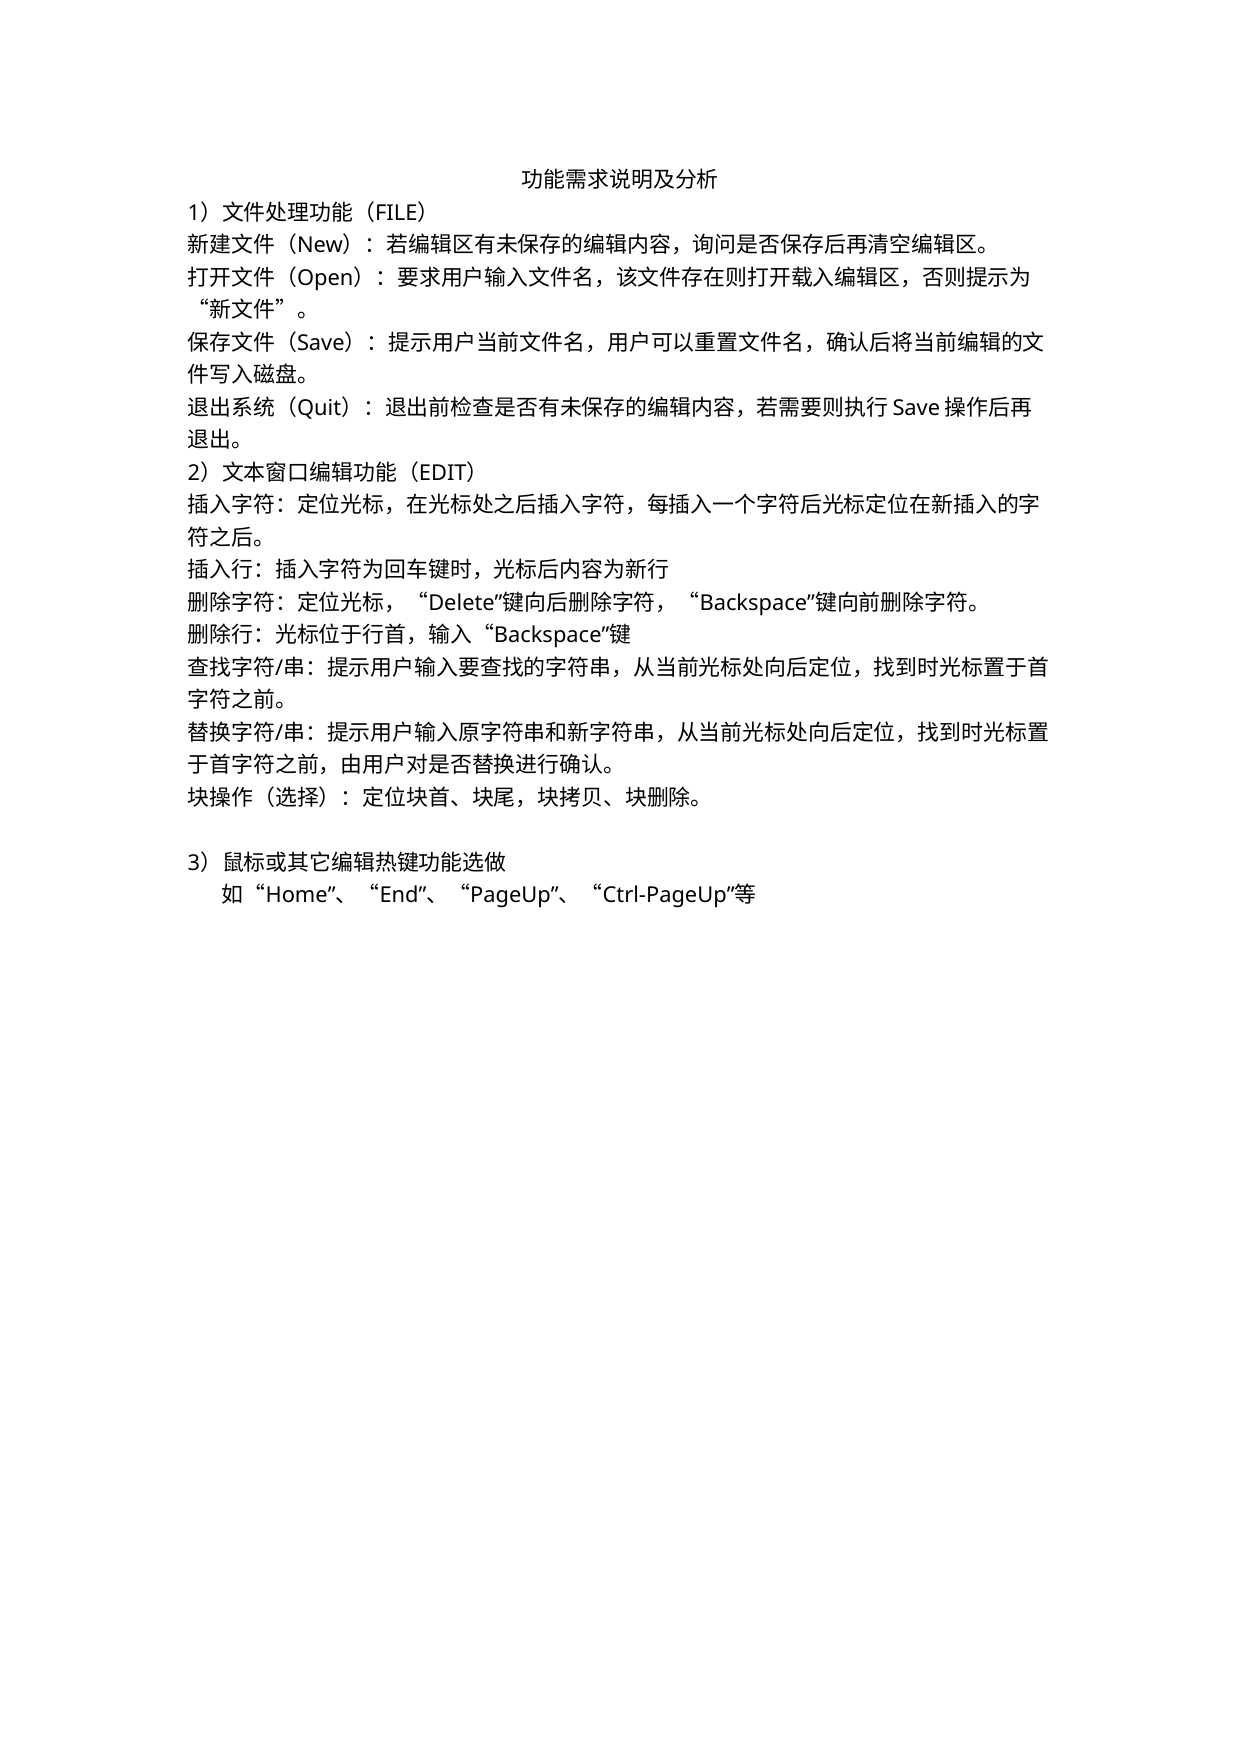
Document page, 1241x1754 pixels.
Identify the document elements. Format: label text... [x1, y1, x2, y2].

text 1）文件处理功能（FILE） 新建文件（New）：若编辑区有未保存的编辑内容，询问是否保存后再清空编辑区。 打开文件（Open）：要求用户输入文件名，该文件存在则打开载入编辑区，否则提示为“新文件”。 保存文件（Save）：提示用户当前文件名，用户可以重置文件名，确认后将当前编辑的文件写入磁盘。 退出系统（Quit）：退出前检查是否有未保存的编辑内容，若需要则执行Save操作后再退出。 2）文本窗口编辑功能（EDIT） 插入字符：定位光标，在光标处之后插入字符，每插入一个字符后光标定位在新插入的字符之后。 插入行：插入字符为回车键时，光标后内容为新行 删除字符：定位光标，“Delete”键向后删除字符，“Backspace”键向前删除字符。 删除行：光标位于行首，输入“Backspace”键 查找字符/串：提示用户输入要查找的字符串，从当前光标处向后定位，找到时光标置于首字符之前。 替换字符/串：提示用户输入原字符串和新字符串，从当前光标处向后定位，找到时光标置于首字符之前，由用户对是否替换进行确认。 块操作（选择）：定位块首、块尾，块拷贝、块删除。 3）鼠标或其它编辑热键功能选做 如“Home”、“End”、“PageUp”、“Ctrl-PageUp”等 [187, 194, 1053, 942]
text 功能需求说明及分析 [187, 162, 1053, 194]
